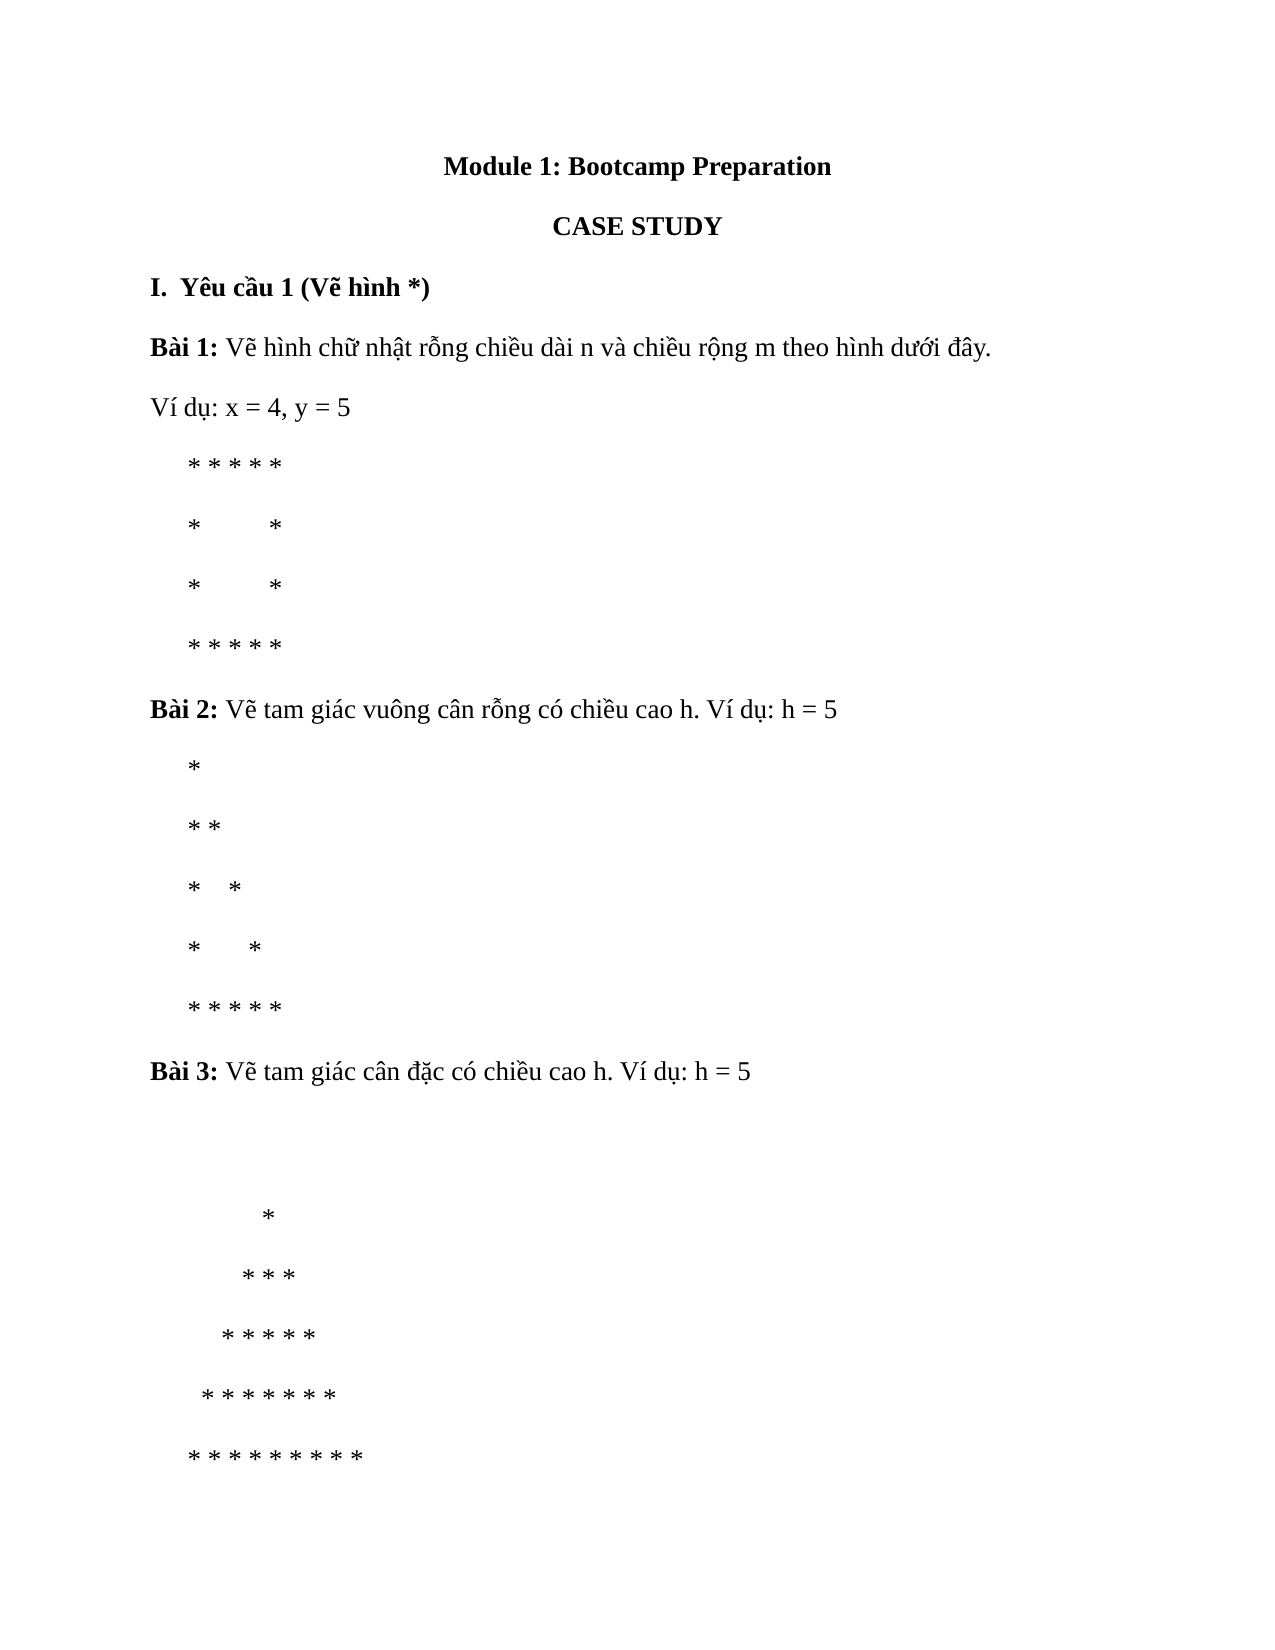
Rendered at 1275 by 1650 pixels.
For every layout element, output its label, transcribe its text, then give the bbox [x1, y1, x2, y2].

subtitle * * [187, 874, 1125, 905]
subtitle Bài 3: Vẽ tam giác cân đặc có chiều cao h. Ví dụ: h = 5 [150, 1055, 1125, 1086]
subtitle * [187, 1202, 1125, 1233]
subtitle * * * [187, 1262, 1125, 1293]
subtitle * [187, 753, 1125, 784]
subtitle Bài 2: Vẽ tam giác vuông cân rỗng có chiều cao h. Ví dụ: h = 5 [150, 693, 1125, 724]
subtitle CASE STUDY [150, 210, 1125, 241]
subtitle * * * * * [187, 994, 1125, 1026]
subtitle Ví dụ: x = 4, y = 5 [150, 391, 1125, 422]
subtitle Yêu cầu 1 (Vẽ hình *) [150, 271, 1125, 302]
subtitle * * [187, 934, 1125, 965]
subtitle * * [187, 813, 1125, 844]
subtitle * * * * * [187, 1322, 1125, 1353]
subtitle * * * * * [187, 452, 1125, 483]
subtitle * * [187, 512, 1125, 543]
subtitle * * * * * * * * * [187, 1443, 1125, 1474]
subtitle * * [187, 572, 1125, 603]
subtitle * * * * * * * [187, 1383, 1125, 1414]
subtitle Module 1: Bootcamp Preparation [150, 150, 1125, 181]
subtitle Bài 1: Vẽ hình chữ nhật rỗng chiều dài n và chiều rộng m theo hình dưới đây. [150, 331, 1125, 362]
subtitle * * * * * [187, 632, 1125, 664]
